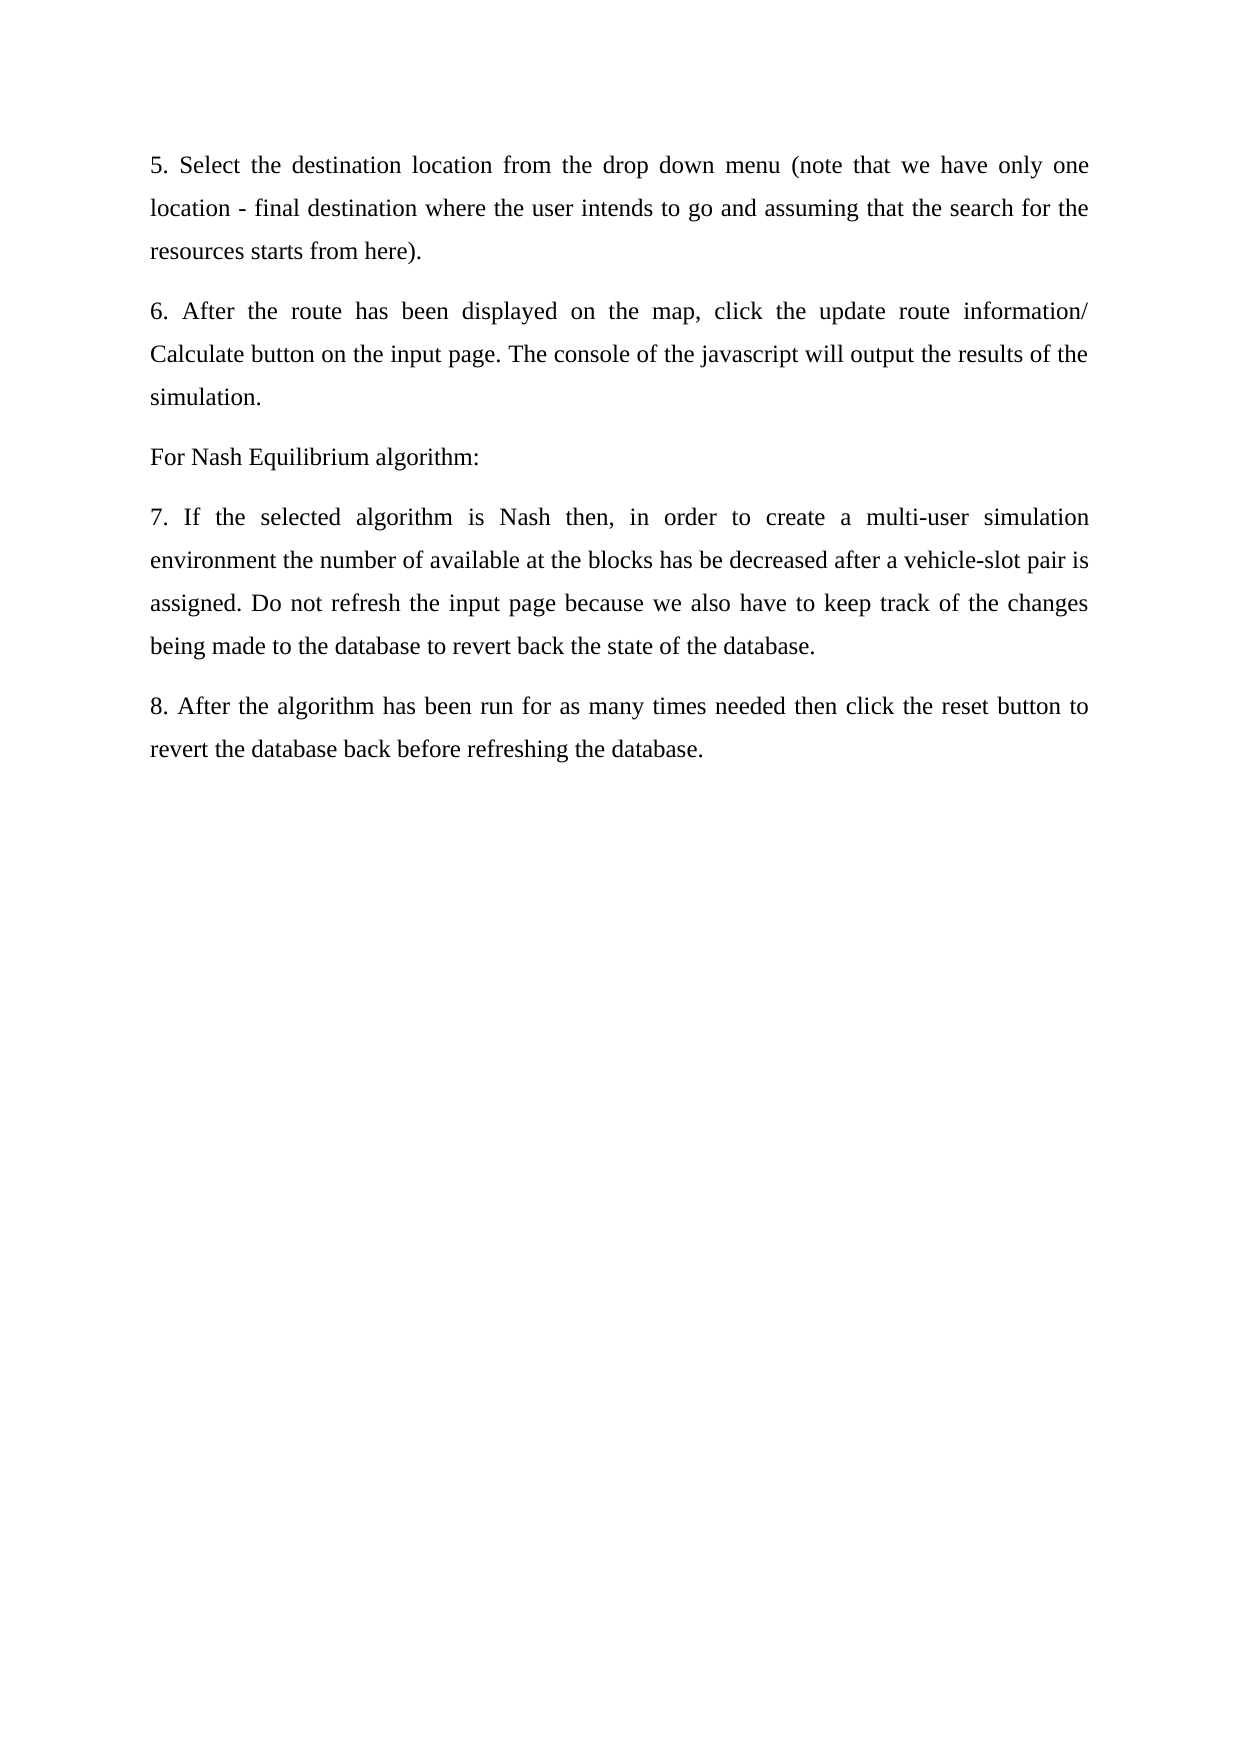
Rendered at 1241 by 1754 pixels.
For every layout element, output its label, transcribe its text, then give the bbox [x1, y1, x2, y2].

text 7. If the selected algorithm is Nash then, in order to create a multi-user simulation environment the number of available at the blocks has be decreased after a vehicle-slot pair is assigned. Do not refresh the input page because we also have to keep track of the changes being made to the database to revert back the state of the database. [150, 502, 1090, 660]
text 8. After the algorithm has been run for as many times needed then click the reset button to revert the database back before refreshing the database. [150, 691, 1090, 763]
text 5. Select the destination location from the drop down menu (note that we have only one location - final destination where the user intends to go and assuming that the search for the resources starts from here). [150, 150, 1090, 265]
text For Nash Equilibrium algorithm: [150, 442, 1090, 471]
text 6. After the route has been displayed on the map, click the update route information/ Calculate button on the input page. The console of the javascript will output the results of the simulation. [150, 296, 1090, 411]
